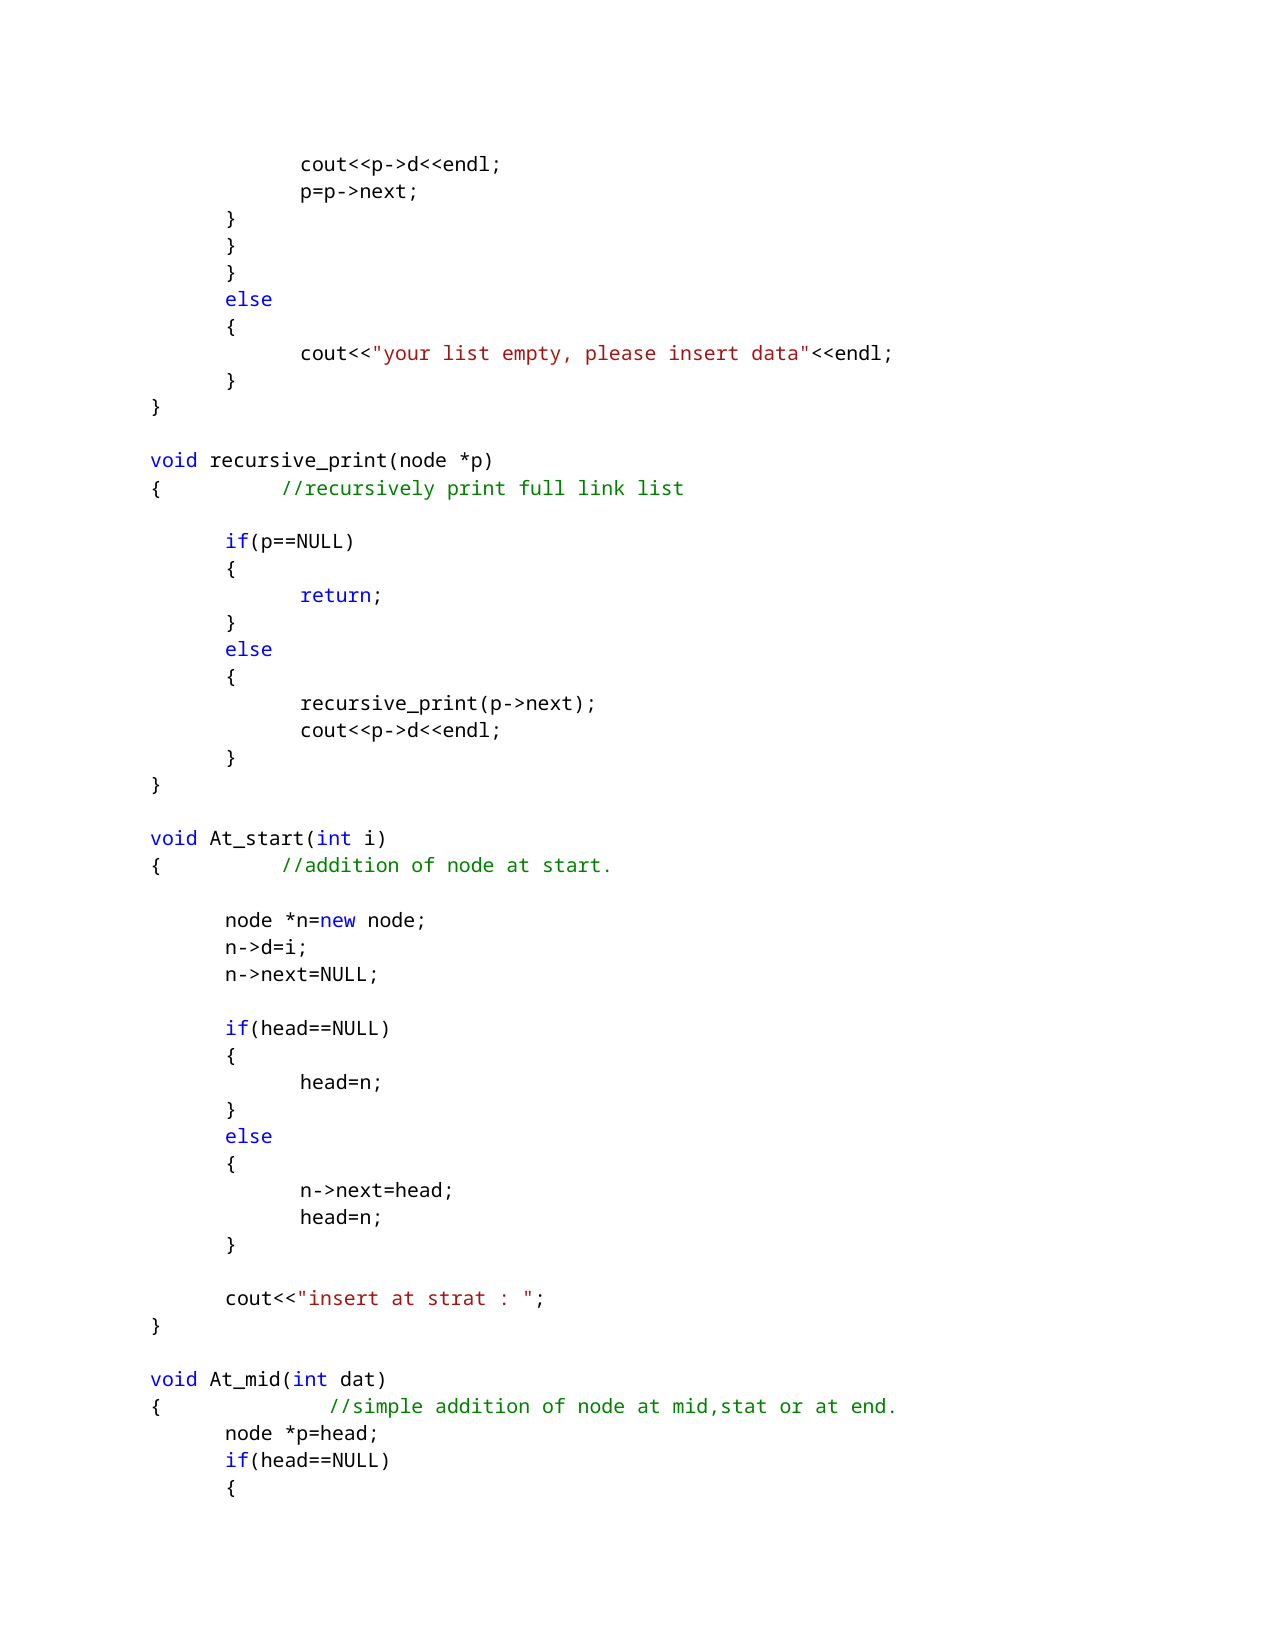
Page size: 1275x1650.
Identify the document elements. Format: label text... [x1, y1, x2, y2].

text else [150, 636, 1125, 663]
text if(p==NULL) [150, 528, 1125, 555]
text } [150, 366, 1125, 393]
text { [150, 312, 1125, 339]
text { //simple addition of node at mid,stat or at end. [150, 1392, 1125, 1419]
text } [150, 1230, 1125, 1257]
text node *p=head; [150, 1419, 1125, 1446]
text if(head==NULL) [150, 1446, 1125, 1473]
text n->next=head; [150, 1176, 1125, 1203]
text } [150, 771, 1125, 797]
text } [150, 231, 1125, 258]
text void At_start(int i) [150, 824, 1125, 851]
text else [150, 1122, 1125, 1149]
text return; [150, 582, 1125, 609]
text head=n; [150, 1203, 1125, 1230]
text } [150, 743, 1125, 771]
text cout<<p->d<<endl; [150, 717, 1125, 743]
text cout<<"your list empty, please insert data"<<endl; [150, 339, 1125, 366]
text head=n; [150, 1068, 1125, 1095]
text } [150, 393, 1125, 420]
text { [150, 1473, 1125, 1500]
text } [150, 609, 1125, 636]
text } [150, 258, 1125, 285]
text if(head==NULL) [150, 1014, 1125, 1041]
text } [150, 1095, 1125, 1122]
text else [150, 285, 1125, 312]
text cout<<p->d<<endl; [150, 150, 1125, 177]
text cout<<"insert at strat : "; [150, 1284, 1125, 1311]
text { [150, 663, 1125, 689]
text { [150, 1149, 1125, 1176]
text recursive_print(p->next); [150, 689, 1125, 717]
text void At_mid(int dat) [150, 1365, 1125, 1392]
text n->d=i; [150, 933, 1125, 960]
text n->next=NULL; [150, 960, 1125, 987]
text } [150, 204, 1125, 231]
text { //recursively print full link list [150, 474, 1125, 501]
text node *n=new node; [150, 906, 1125, 933]
text { [150, 555, 1125, 582]
text { //addition of node at start. [150, 851, 1125, 878]
text } [150, 1311, 1125, 1338]
text { [150, 1041, 1125, 1068]
text p=p->next; [150, 177, 1125, 204]
text void recursive_print(node *p) [150, 447, 1125, 474]
